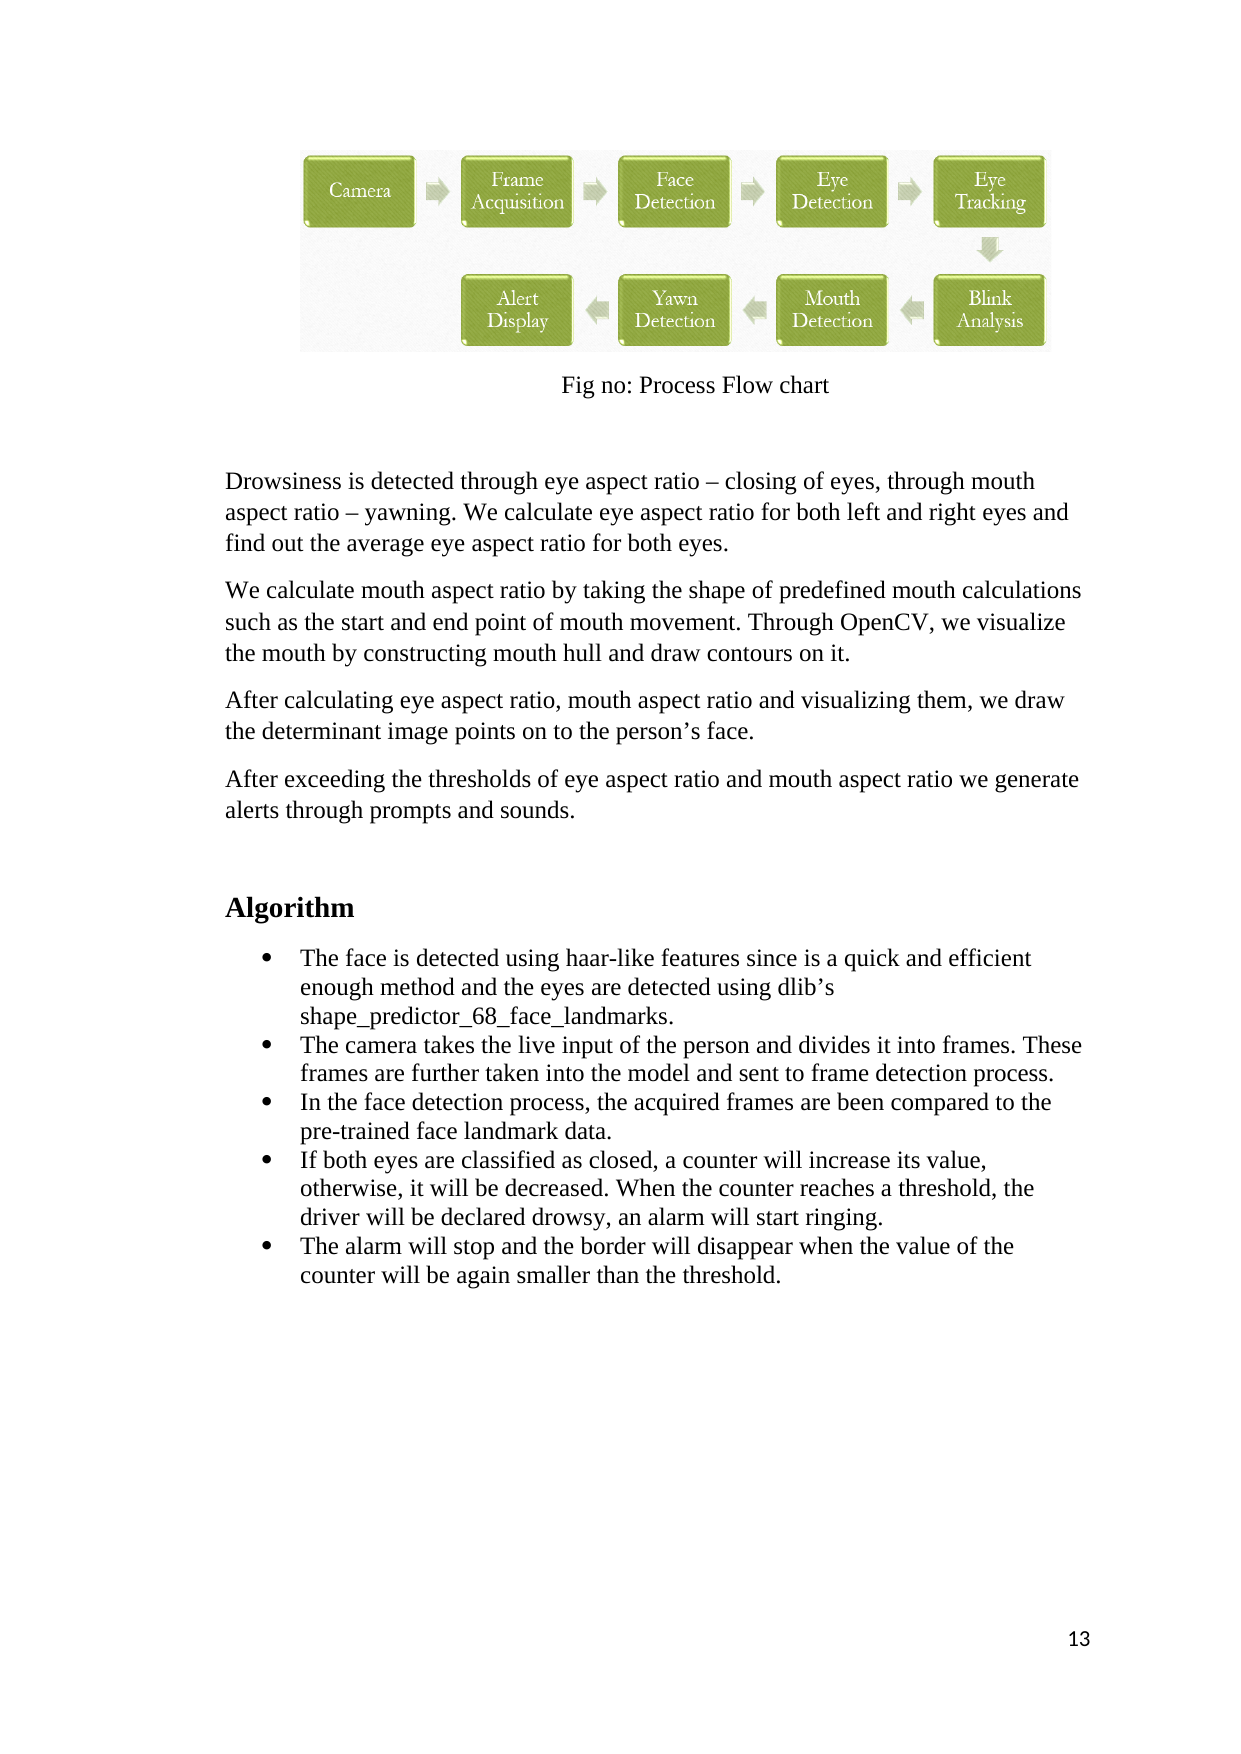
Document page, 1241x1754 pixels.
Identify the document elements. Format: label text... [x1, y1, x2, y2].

text Drowsiness is detected through eye aspect ratio – closing of eyes, through mouth aspect ratio – yawning. We calculate eye aspect ratio for both left and right eyes and find out the average eye aspect ratio for both eyes. [225, 466, 1090, 557]
list The alarm will stop and the border will disappear when the value of the counter will be again smaller than the threshold. [262, 1231, 1090, 1288]
text We calculate mouth aspect ratio by taking the shape of predefined mouth calculations such as the start and end point of mouth movement. Through OpenCV, we visualize the mouth by constructing mouth hull and draw contours on it. [225, 576, 1090, 666]
list In the face detection process, the acquired frames are been compared to the pre-trained face landmark data. [262, 1087, 1090, 1145]
list The face is detected using haar-like features since is a quick and efficient enough method and the eyes are detected using dlib’s shape_predictor_68_face_landmarks. [262, 943, 1090, 1030]
text After exceeding the thresholds of eye aspect ratio and mouth aspect ratio we generate alerts through prompts and sounds. [225, 764, 1090, 824]
list If both eyes are classified as closed, a counter will increase its value, otherwise, it will be decreased. When the counter reaches a threshold, the driver will be declared drowsy, an alarm will start ringing. [262, 1145, 1090, 1231]
text Fig no: Process Flow chart [225, 370, 1090, 399]
picture [300, 150, 1052, 352]
text Algorithm [225, 891, 1090, 924]
text After calculating eye aspect ratio, mouth aspect ratio and visualizing them, we draw the determinant image points on to the person’s face. [225, 685, 1090, 745]
list The camera takes the live input of the person and divides it into frames. These frames are further taken into the model and sent to frame detection process. [262, 1030, 1090, 1087]
